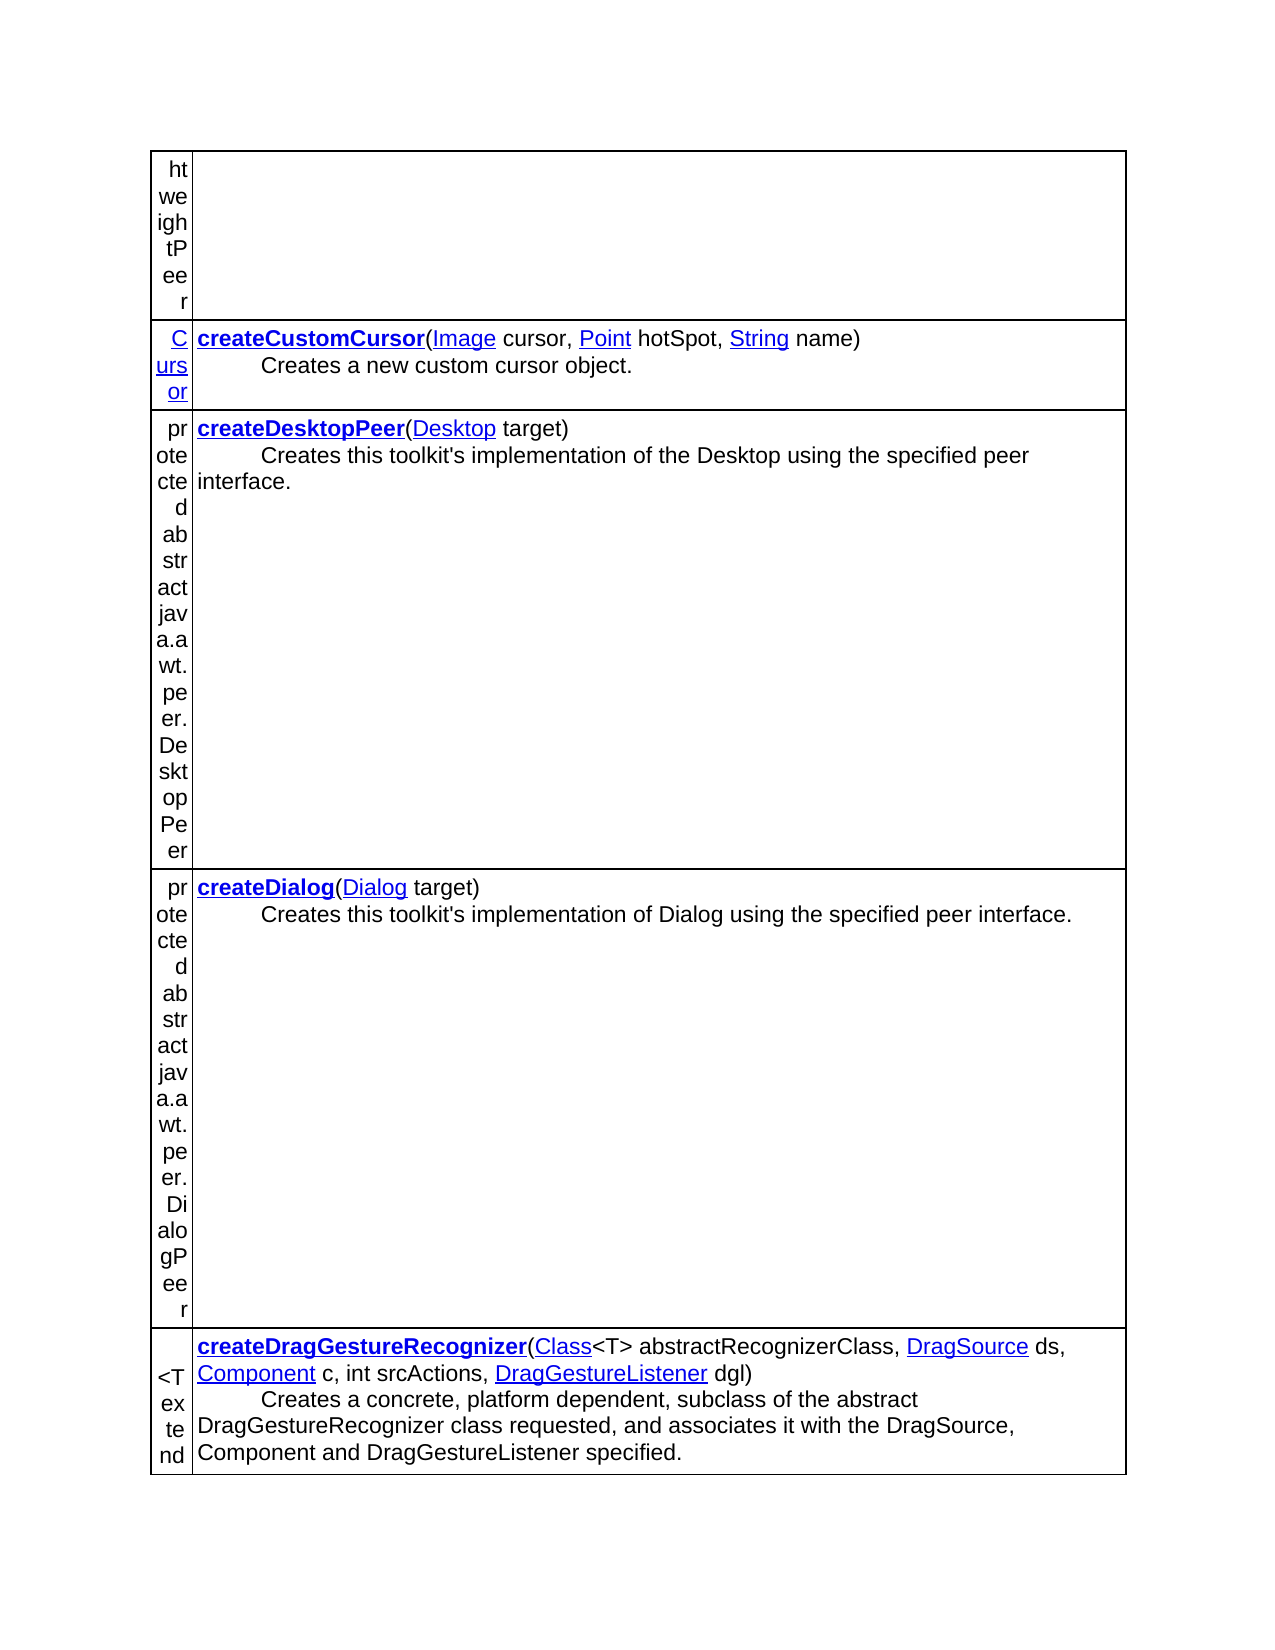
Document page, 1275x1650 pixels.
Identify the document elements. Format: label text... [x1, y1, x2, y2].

table_cell createDesktopPeer(Desktop target) Creates this toolkit's implementation of the Desktop using the specified peer interface. [193, 411, 1125, 868]
table_cell [152, 1329, 192, 1473]
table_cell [193, 1329, 1125, 1473]
table_cell Cursor [152, 321, 192, 409]
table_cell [193, 152, 1125, 319]
table_cell createCustomCursor(Image cursor, Point hotSpot, String name) Creates a new custom cursor object. [193, 321, 1125, 409]
table_cell protected abstract java.awt.peer.DesktopPeer [152, 411, 192, 868]
table_cell protected abstract java.awt.peer.DialogPeer [152, 870, 192, 1327]
table_cell createDialog(Dialog target) Creates this toolkit's implementation of Dialog using the specified peer interface. [193, 870, 1125, 1327]
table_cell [152, 152, 192, 319]
